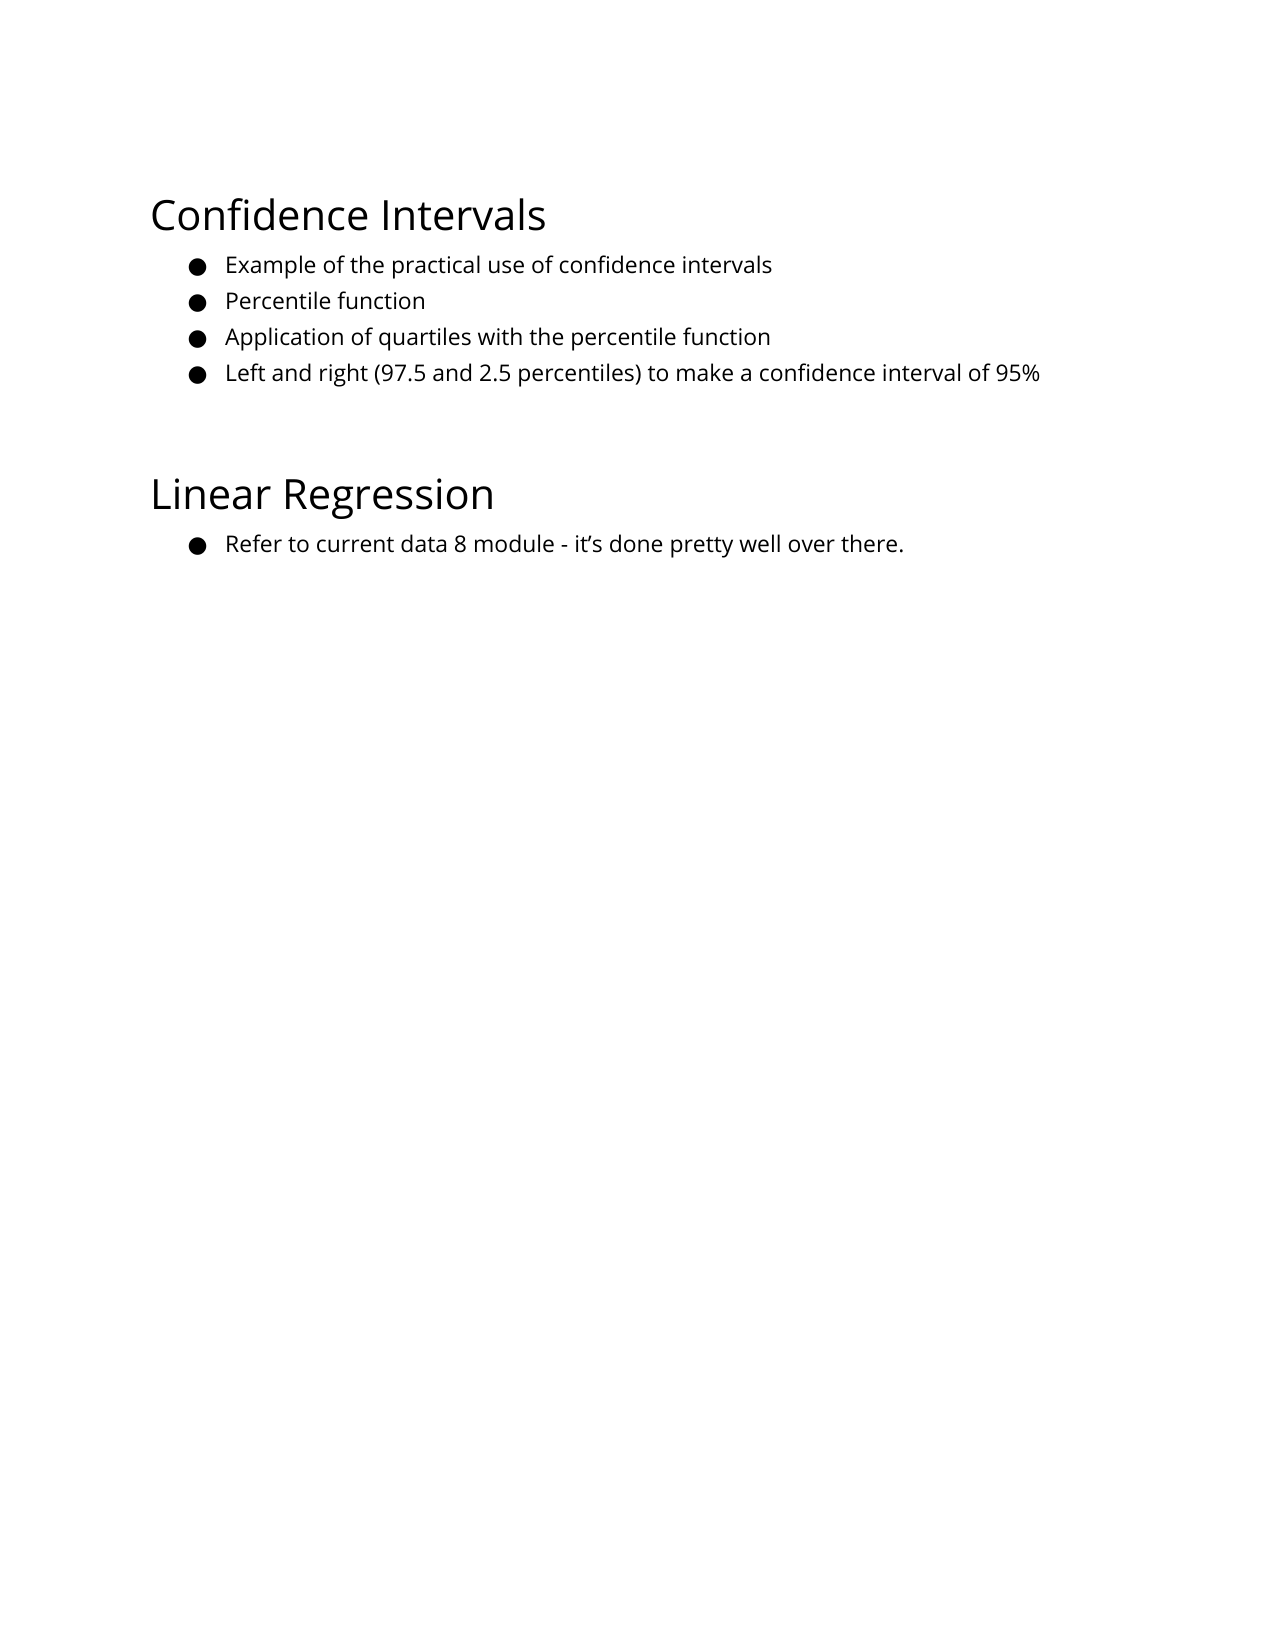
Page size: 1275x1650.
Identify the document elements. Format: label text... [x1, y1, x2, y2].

list Refer to current data 8 module - it’s done pretty well over there. [187, 528, 1125, 559]
list Application of quartiles with the percentile function [187, 321, 1125, 352]
subtitle Linear Regression [150, 464, 1125, 521]
subtitle Confidence Intervals [150, 186, 1125, 243]
list Left and right (97.5 and 2.5 percentiles) to make a confidence interval of 95% [187, 357, 1125, 388]
list Example of the practical use of confidence intervals [187, 249, 1125, 280]
list Percentile function [187, 285, 1125, 316]
